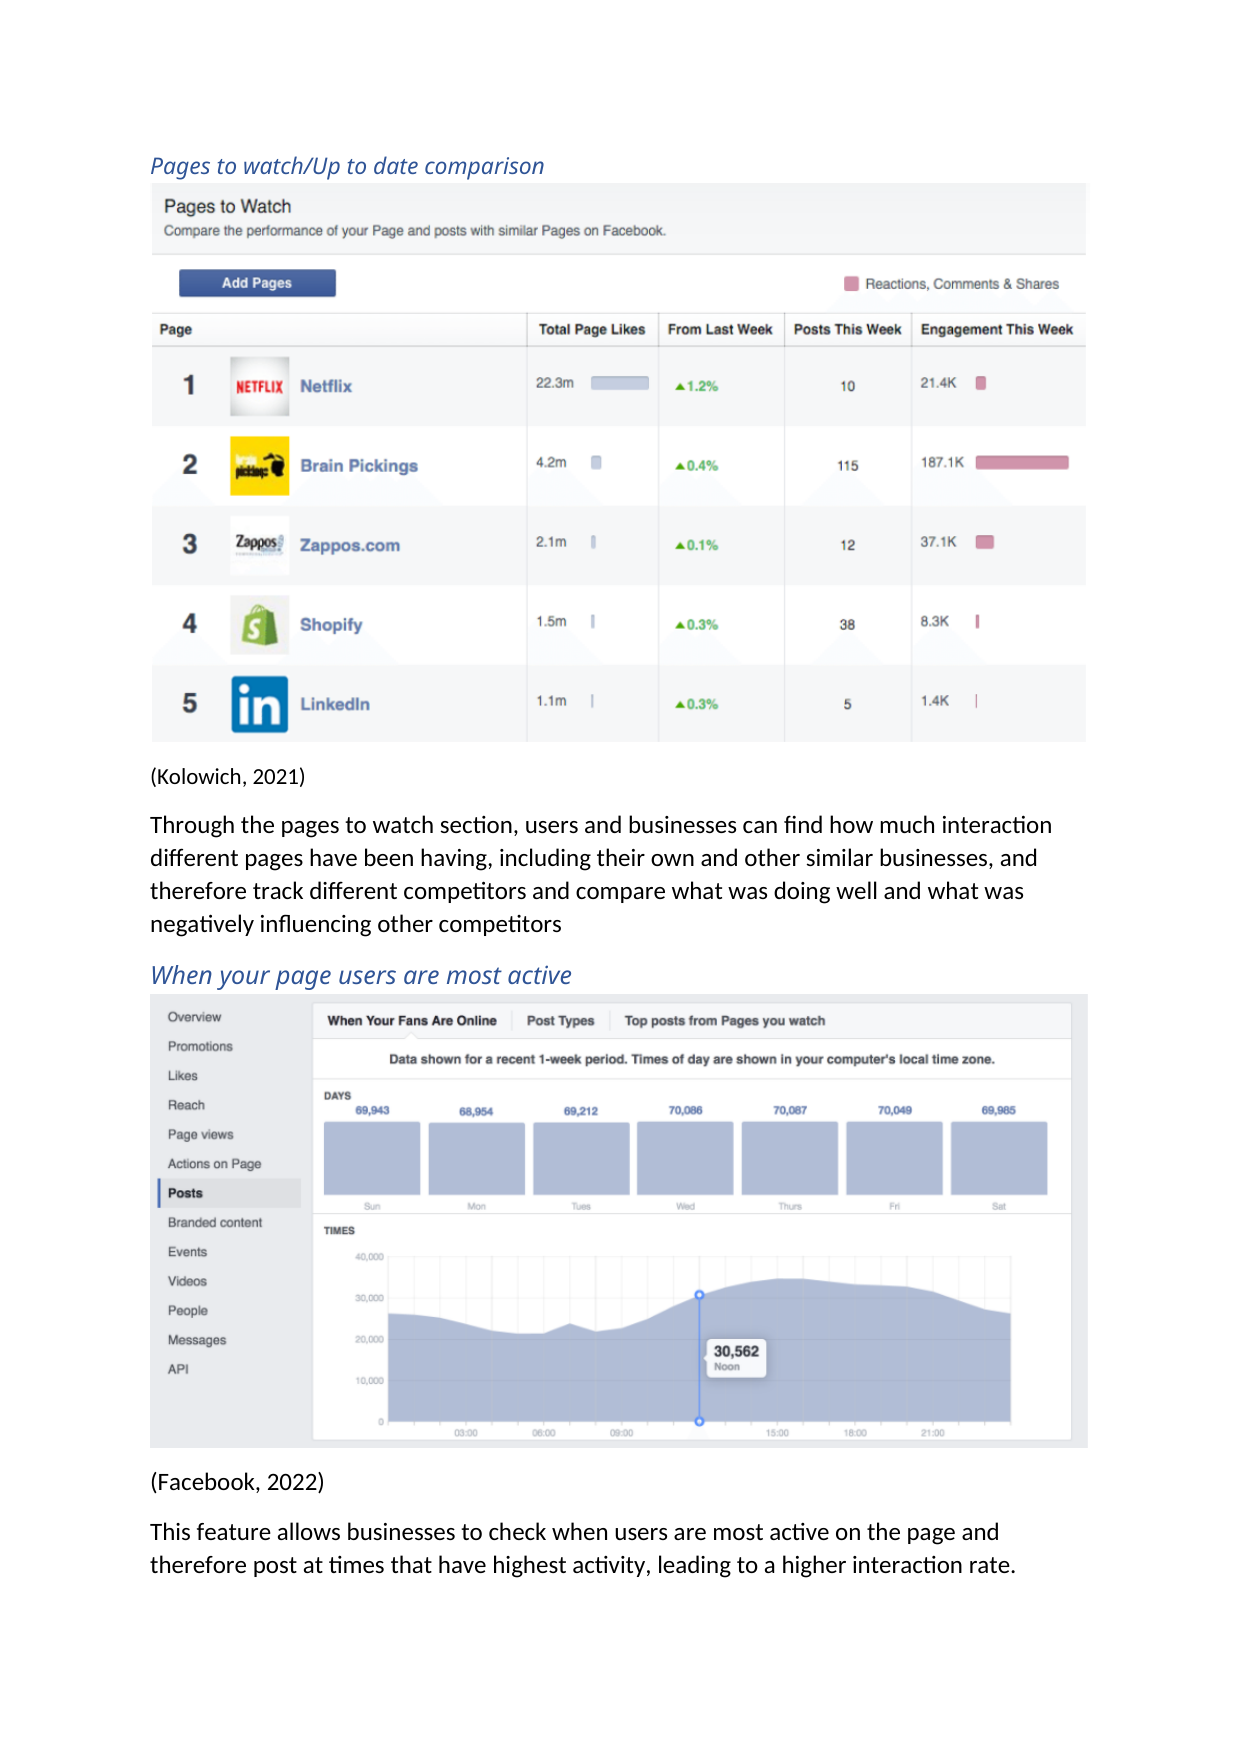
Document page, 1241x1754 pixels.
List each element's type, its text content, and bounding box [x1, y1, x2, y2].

picture [150, 183, 1091, 744]
subtitle When your page users are most active [150, 958, 1090, 992]
text Through the pages to watch section, users and businesses can find how much interaction different pages have been having, including their own and other similar businesses, and therefore track different competitors and compare what was doing well and what was negatively influencing other competitors [150, 809, 1090, 938]
text This feature allows businesses to check when users are most active on the page and therefore post at times that have highest activity, leading to a higher interaction rate. [150, 1516, 1090, 1579]
picture [150, 994, 1091, 1448]
subtitle Pages to watch/Up to date comparison [150, 150, 1090, 181]
text (Facebook, 2022) [150, 1467, 1090, 1497]
